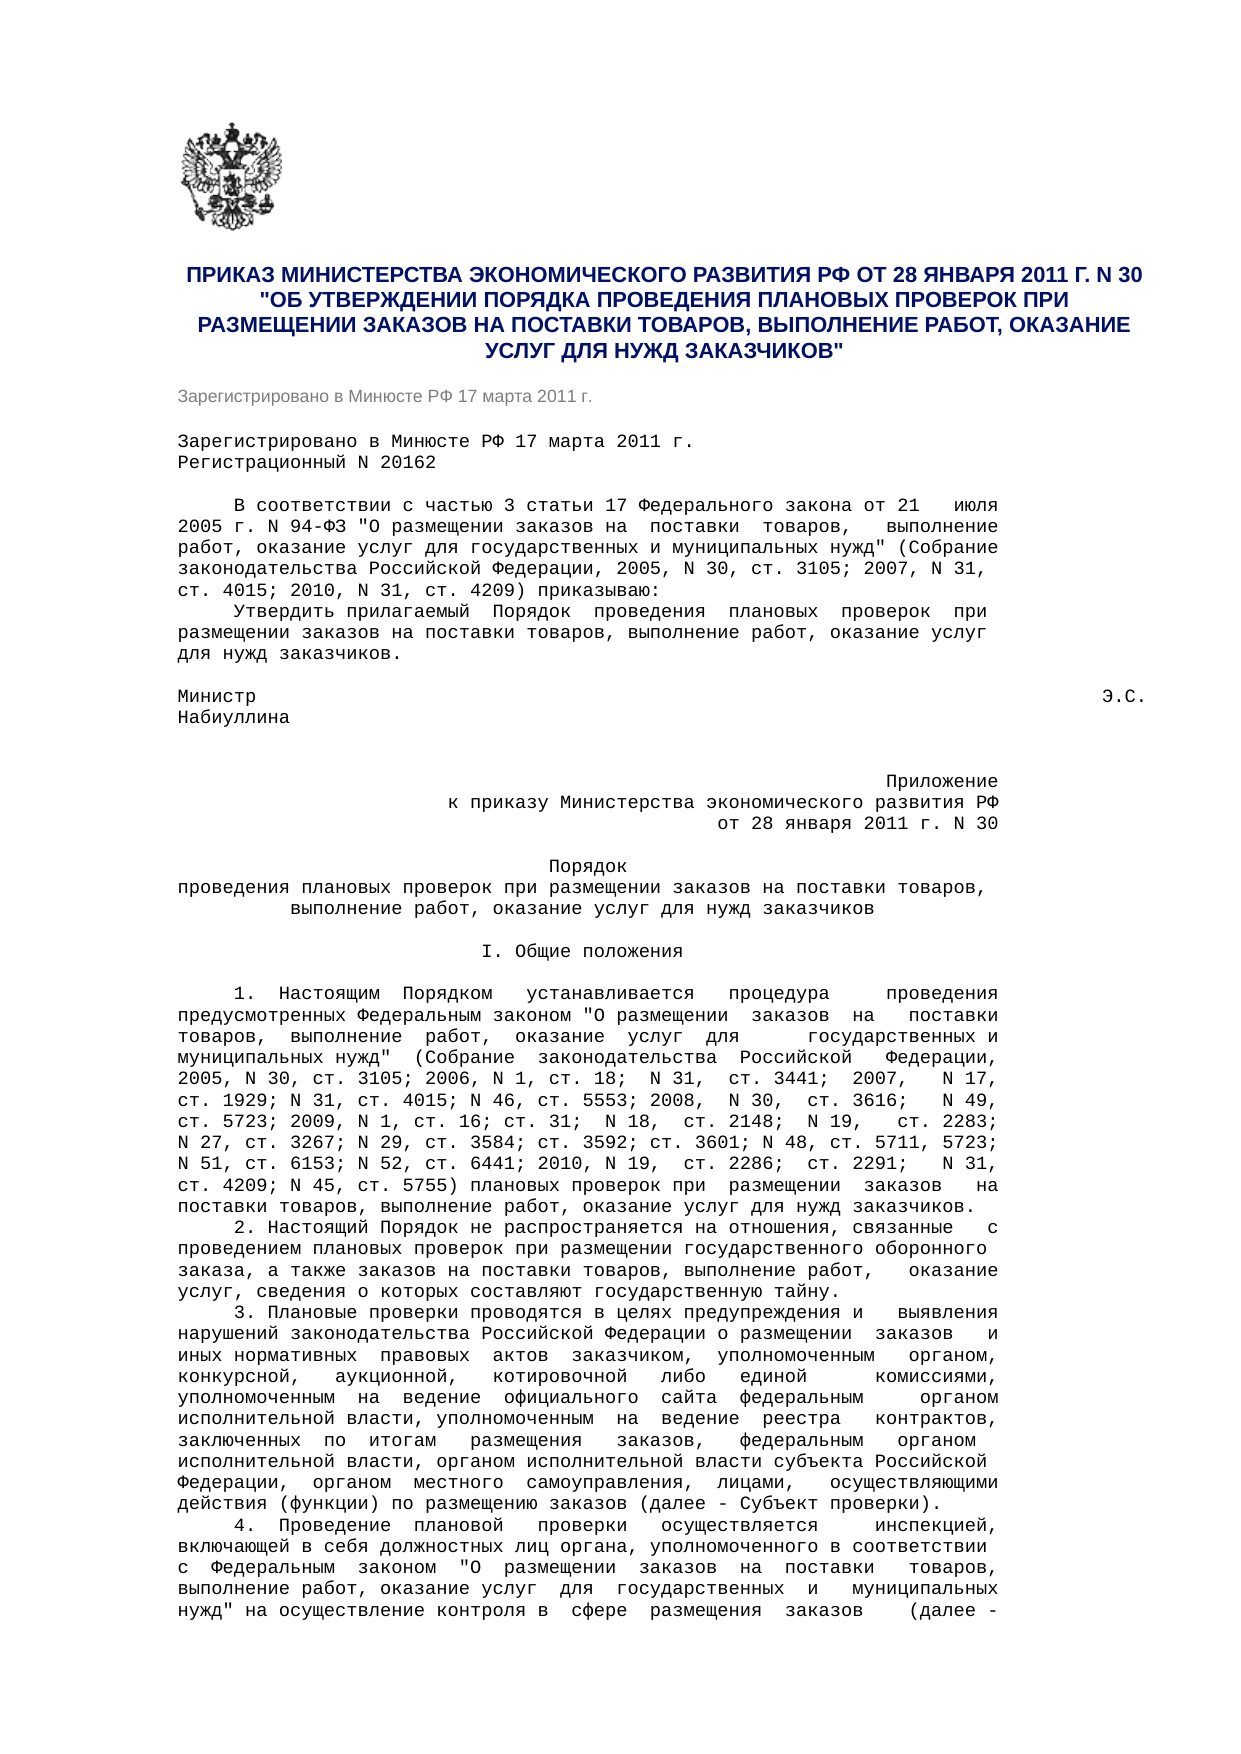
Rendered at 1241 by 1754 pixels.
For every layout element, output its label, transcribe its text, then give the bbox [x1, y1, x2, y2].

text к приказу Министерства экономического развития РФ [177, 793, 1152, 814]
text включающей в себя должностных лиц органа, уполномоченного в соответствии [177, 1537, 1152, 1558]
text выполнение работ, оказание услуг для нужд заказчиков [177, 899, 1152, 920]
text N 51, ст. 6153; N 52, ст. 6441; 2010, N 19, ст. 2286; ст. 2291; N 31, [177, 1154, 1152, 1175]
text 2005, N 30, ст. 3105; 2006, N 1, ст. 18; N 31, ст. 3441; 2007, N 17, [177, 1069, 1152, 1090]
text нужд" на осуществление контроля в сфере размещения заказов (далее - [177, 1600, 1152, 1622]
text ст. 4209; N 45, ст. 5755) плановых проверок при размещении заказов на [177, 1175, 1152, 1197]
text заключенных по итогам размещения заказов, федеральным органом [177, 1430, 1152, 1452]
text исполнительной власти, органом исполнительной власти субъекта Российской [177, 1452, 1152, 1473]
text N 27, ст. 3267; N 29, ст. 3584; ст. 3592; ст. 3601; N 48, ст. 5711, 5723; [177, 1133, 1152, 1154]
text иных нормативных правовых актов заказчиком, уполномоченным органом, [177, 1345, 1152, 1367]
text ст. 5723; 2009, N 1, ст. 16; ст. 31; N 18, ст. 2148; N 19, ст. 2283; [177, 1112, 1152, 1133]
text В соответствии с частью 3 статьи 17 Федерального закона от 21 июля [177, 495, 1152, 517]
text 4. Проведение плановой проверки осуществляется инспекцией, [177, 1515, 1152, 1537]
text Порядок [177, 857, 1152, 878]
text услуг, сведения о которых составляют государственную тайну. [177, 1282, 1152, 1303]
text I. Общие положения [177, 942, 1152, 963]
text выполнение работ, оказание услуг для государственных и муниципальных [177, 1579, 1152, 1600]
text конкурсной, аукционной, котировочной либо единой комиссиями, [177, 1367, 1152, 1388]
text заказа, а также заказов на поставки товаров, выполнение работ, оказание [177, 1260, 1152, 1282]
text проведения плановых проверок при размещении заказов на поставки товаров, [177, 878, 1152, 899]
text Министр Э.С. Набиуллина [177, 687, 1152, 729]
text Регистрационный N 20162 [177, 453, 1152, 474]
text 2. Настоящий Порядок не распространяется на отношения, связанные с [177, 1218, 1152, 1239]
text законодательства Российской Федерации, 2005, N 30, ст. 3105; 2007, N 31, [177, 559, 1152, 580]
text размещении заказов на поставки товаров, выполнение работ, оказание услуг [177, 623, 1152, 644]
text действия (функции) по размещению заказов (далее - Субъект проверки). [177, 1494, 1152, 1515]
text 1. Настоящим Порядком устанавливается процедура проведения [177, 984, 1152, 1005]
text поставки товаров, выполнение работ, оказание услуг для нужд заказчиков. [177, 1197, 1152, 1218]
text Зарегистрировано в Минюсте РФ 17 марта 2011 г. [177, 386, 1152, 407]
text муниципальных нужд" (Собрание законодательства Российской Федерации, [177, 1048, 1152, 1069]
text товаров, выполнение работ, оказание услуг для государственных и [177, 1027, 1152, 1048]
text работ, оказание услуг для государственных и муниципальных нужд" (Собрание [177, 538, 1152, 559]
text предусмотренных Федеральным законом "О размещении заказов на поставки [177, 1005, 1152, 1027]
text ст. 1929; N 31, ст. 4015; N 46, ст. 5553; 2008, N 30, ст. 3616; N 49, [177, 1090, 1152, 1112]
text исполнительной власти, уполномоченным на ведение реестра контрактов, [177, 1409, 1152, 1430]
picture [177, 118, 287, 239]
text нарушений законодательства Российской Федерации о размещении заказов и [177, 1324, 1152, 1345]
text Утвердить прилагаемый Порядок проведения плановых проверок при [177, 602, 1152, 623]
text с Федеральным законом "О размещении заказов на поставки товаров, [177, 1558, 1152, 1579]
text уполномоченным на ведение официального сайта федеральным органом [177, 1388, 1152, 1409]
text ст. 4015; 2010, N 31, ст. 4209) приказываю: [177, 580, 1152, 602]
text для нужд заказчиков. [177, 644, 1152, 665]
text Зарегистрировано в Минюсте РФ 17 марта 2011 г. [177, 432, 1152, 453]
text Федерации, органом местного самоуправления, лицами, осуществляющими [177, 1473, 1152, 1494]
text 2005 г. N 94-ФЗ "О размещении заказов на поставки товаров, выполнение [177, 517, 1152, 538]
text от 28 января 2011 г. N 30 [177, 814, 1152, 835]
text Приложение [177, 772, 1152, 793]
text Приказ Министерства экономического развития РФ от 28 января 2011 г. N 30 "Об утверждении Порядка проведения плановых проверок при размещении заказов на поставки товаров, выполнение работ, оказание услуг для нужд заказчиков" [177, 262, 1152, 363]
text проведением плановых проверок при размещении государственного оборонного [177, 1239, 1152, 1260]
text 3. Плановые проверки проводятся в целях предупреждения и выявления [177, 1303, 1152, 1324]
